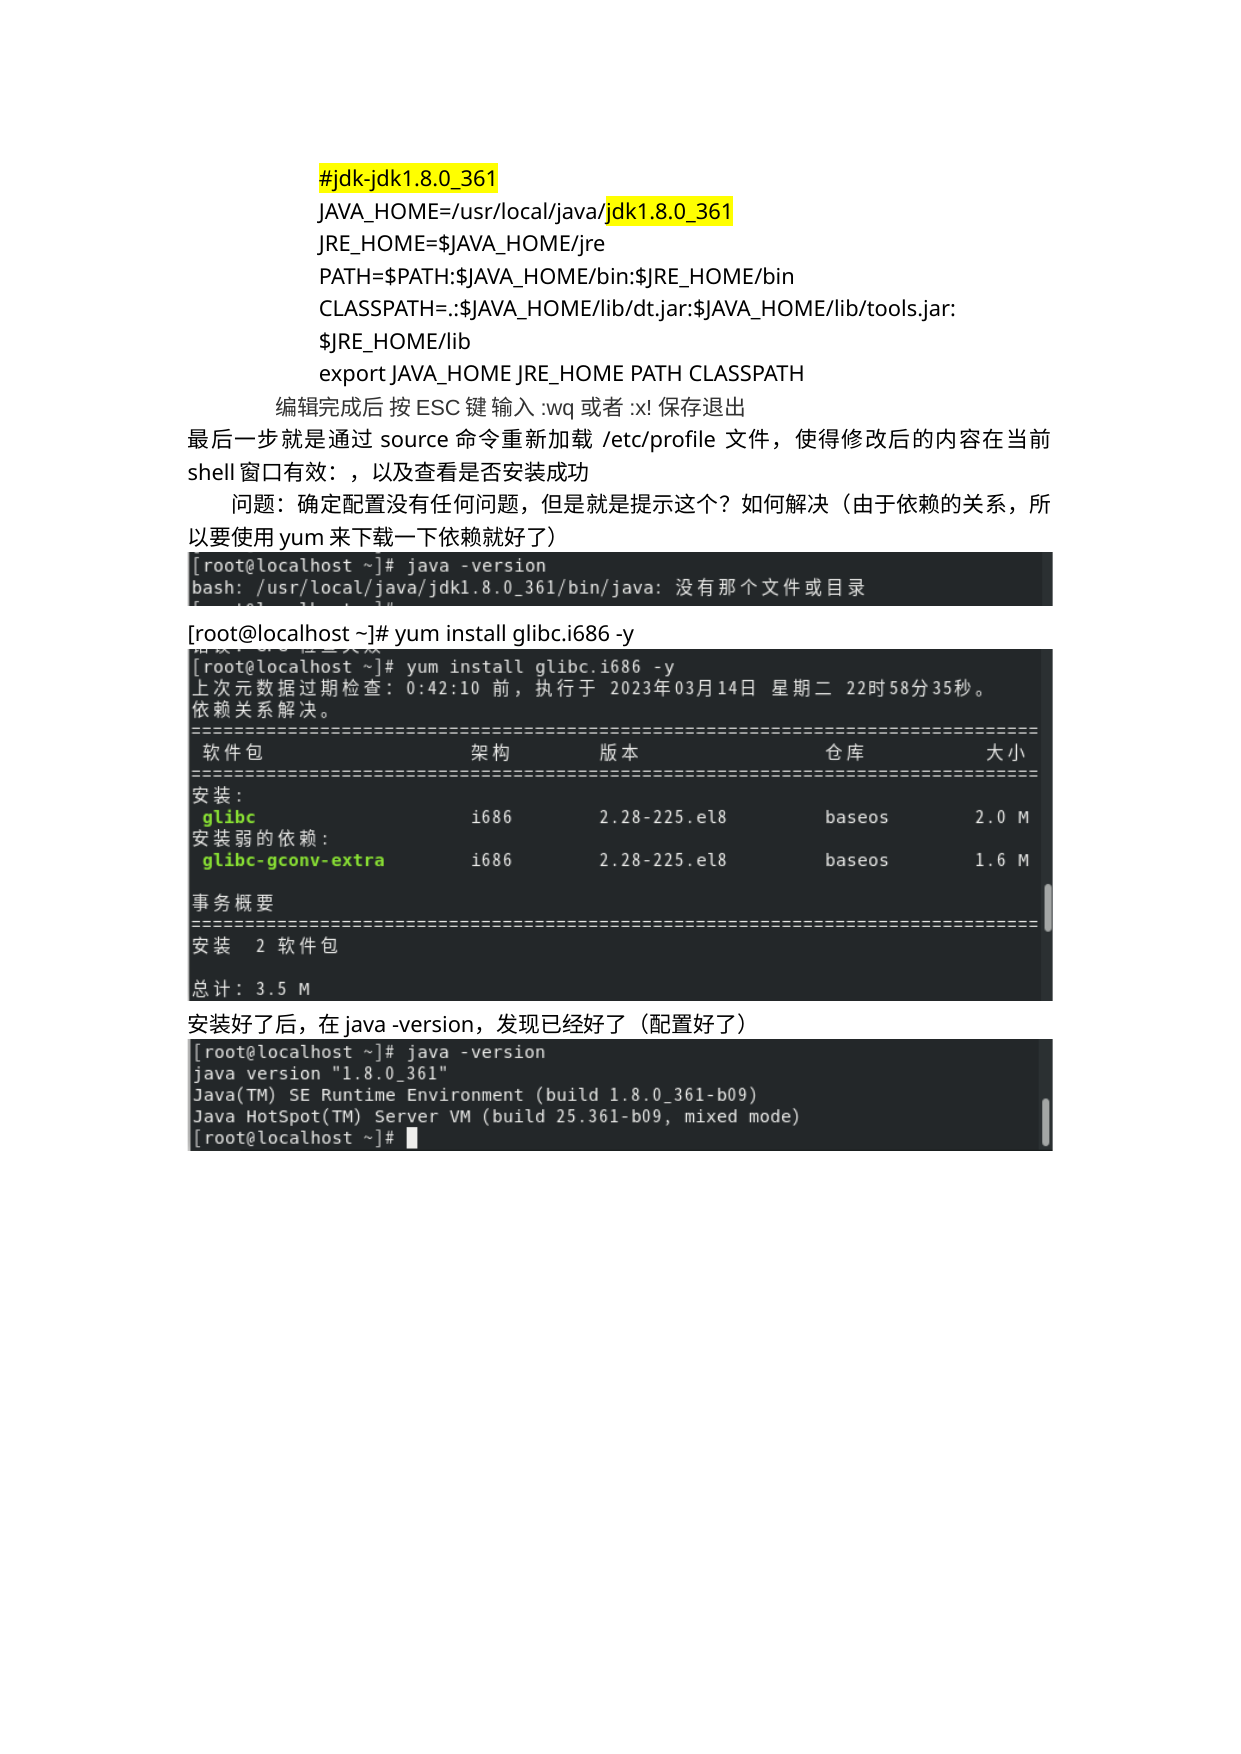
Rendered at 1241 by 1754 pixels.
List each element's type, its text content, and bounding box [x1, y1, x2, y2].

text 最后一步就是通过source命令重新加载 /etc/profile 文件，使得修改后的内容在当前shell窗口有效：，以及查看是否安装成功 [187, 422, 1053, 487]
text 问题：确定配置没有任何问题，但是就是提示这个？如何解决（由于依赖的关系，所以要使用yum来下载一下依赖就好了） [187, 487, 1053, 552]
text 安装好了后，在java -version，发现已经好了（配置好了） [187, 1007, 1053, 1039]
picture [187, 649, 1053, 1001]
text [root@localhost ~]# yum install glibc.i686 -y [187, 617, 1053, 649]
text export JAVA_HOME JRE_HOME PATH CLASSPATH [319, 357, 1053, 389]
picture [187, 552, 1053, 606]
text PATH=$PATH:$JAVA_HOME/bin:$JRE_HOME/bin [319, 259, 1053, 292]
text #jdk-jdk1.8.0_361 [187, 162, 1053, 194]
text JAVA_HOME=/usr/local/java/jdk1.8.0_361 [319, 194, 1053, 227]
text CLASSPATH=.:$JAVA_HOME/lib/dt.jar:$JAVA_HOME/lib/tools.jar:$JRE_HOME/lib [319, 292, 1053, 357]
text 编辑完成后 按ESC键 输入 :wq 或者 :x! 保存退出 [187, 389, 1053, 422]
picture [187, 1039, 1053, 1151]
text JRE_HOME=$JAVA_HOME/jre [319, 227, 1053, 259]
